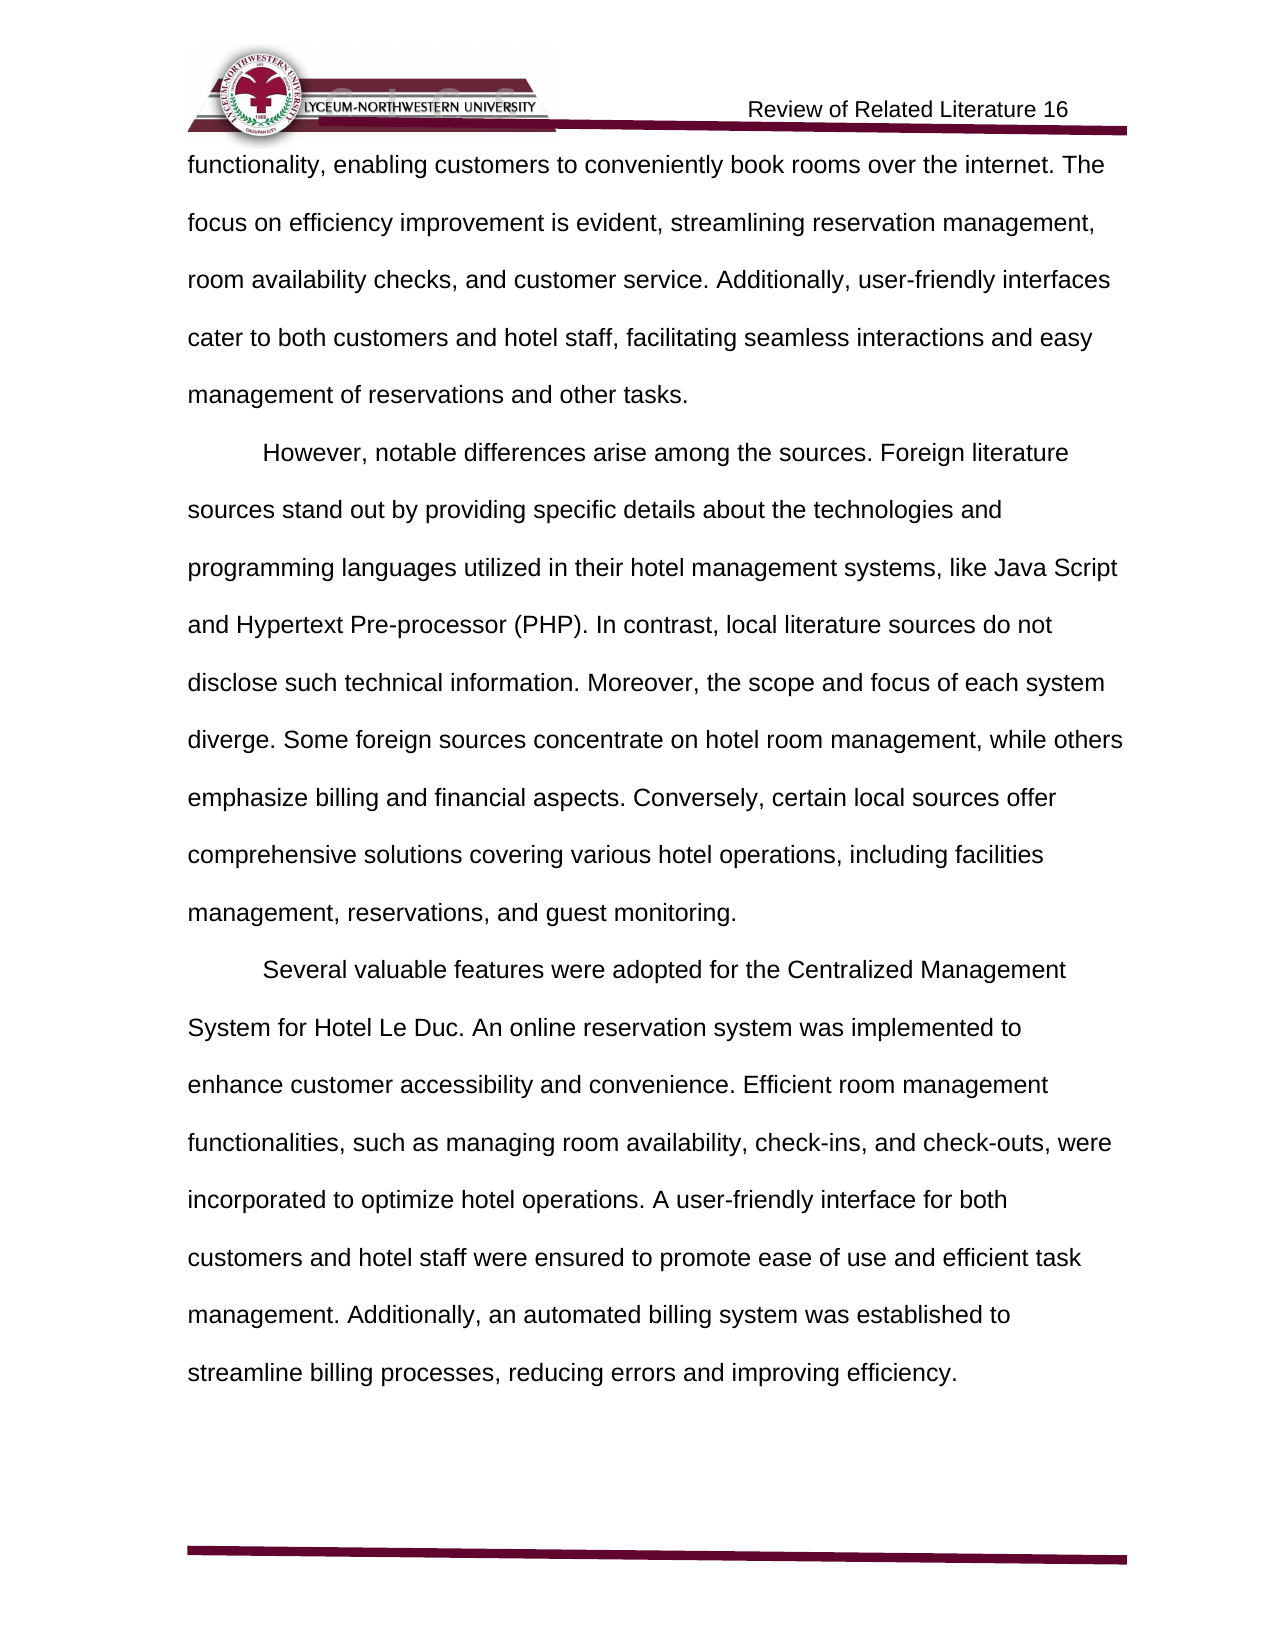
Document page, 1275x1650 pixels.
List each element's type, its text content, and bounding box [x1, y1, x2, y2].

picture [187, 44, 557, 149]
text However, notable differences arise among the sources. Foreign literature sources stand out by providing specific details about the technologies and programming languages utilized in their hotel management systems, like Java Script and Hypertext Pre-processor (PHP). In contrast, local literature sources do not disclose such technical information. Moreover, the scope and focus of each system diverge. Some foreign sources concentrate on hotel room management, while others emphasize billing and financial aspects. Conversely, certain local sources offer comprehensive solutions covering various hotel operations, including facilities management, reservations, and guest monitoring. [187, 437, 1125, 926]
text Several valuable features were adopted for the Centralized Management System for Hotel Le Duc. An online reservation system was implemented to enhance customer accessibility and convenience. Efficient room management functionalities, such as managing room availability, check-ins, and check-outs, were incorporated to optimize hotel operations. A user-friendly interface for both customers and hotel staff were ensured to promote ease of use and efficient task management. Additionally, an automated billing system was established to streamline billing processes, reducing errors and improving efficiency. [187, 955, 1125, 1386]
